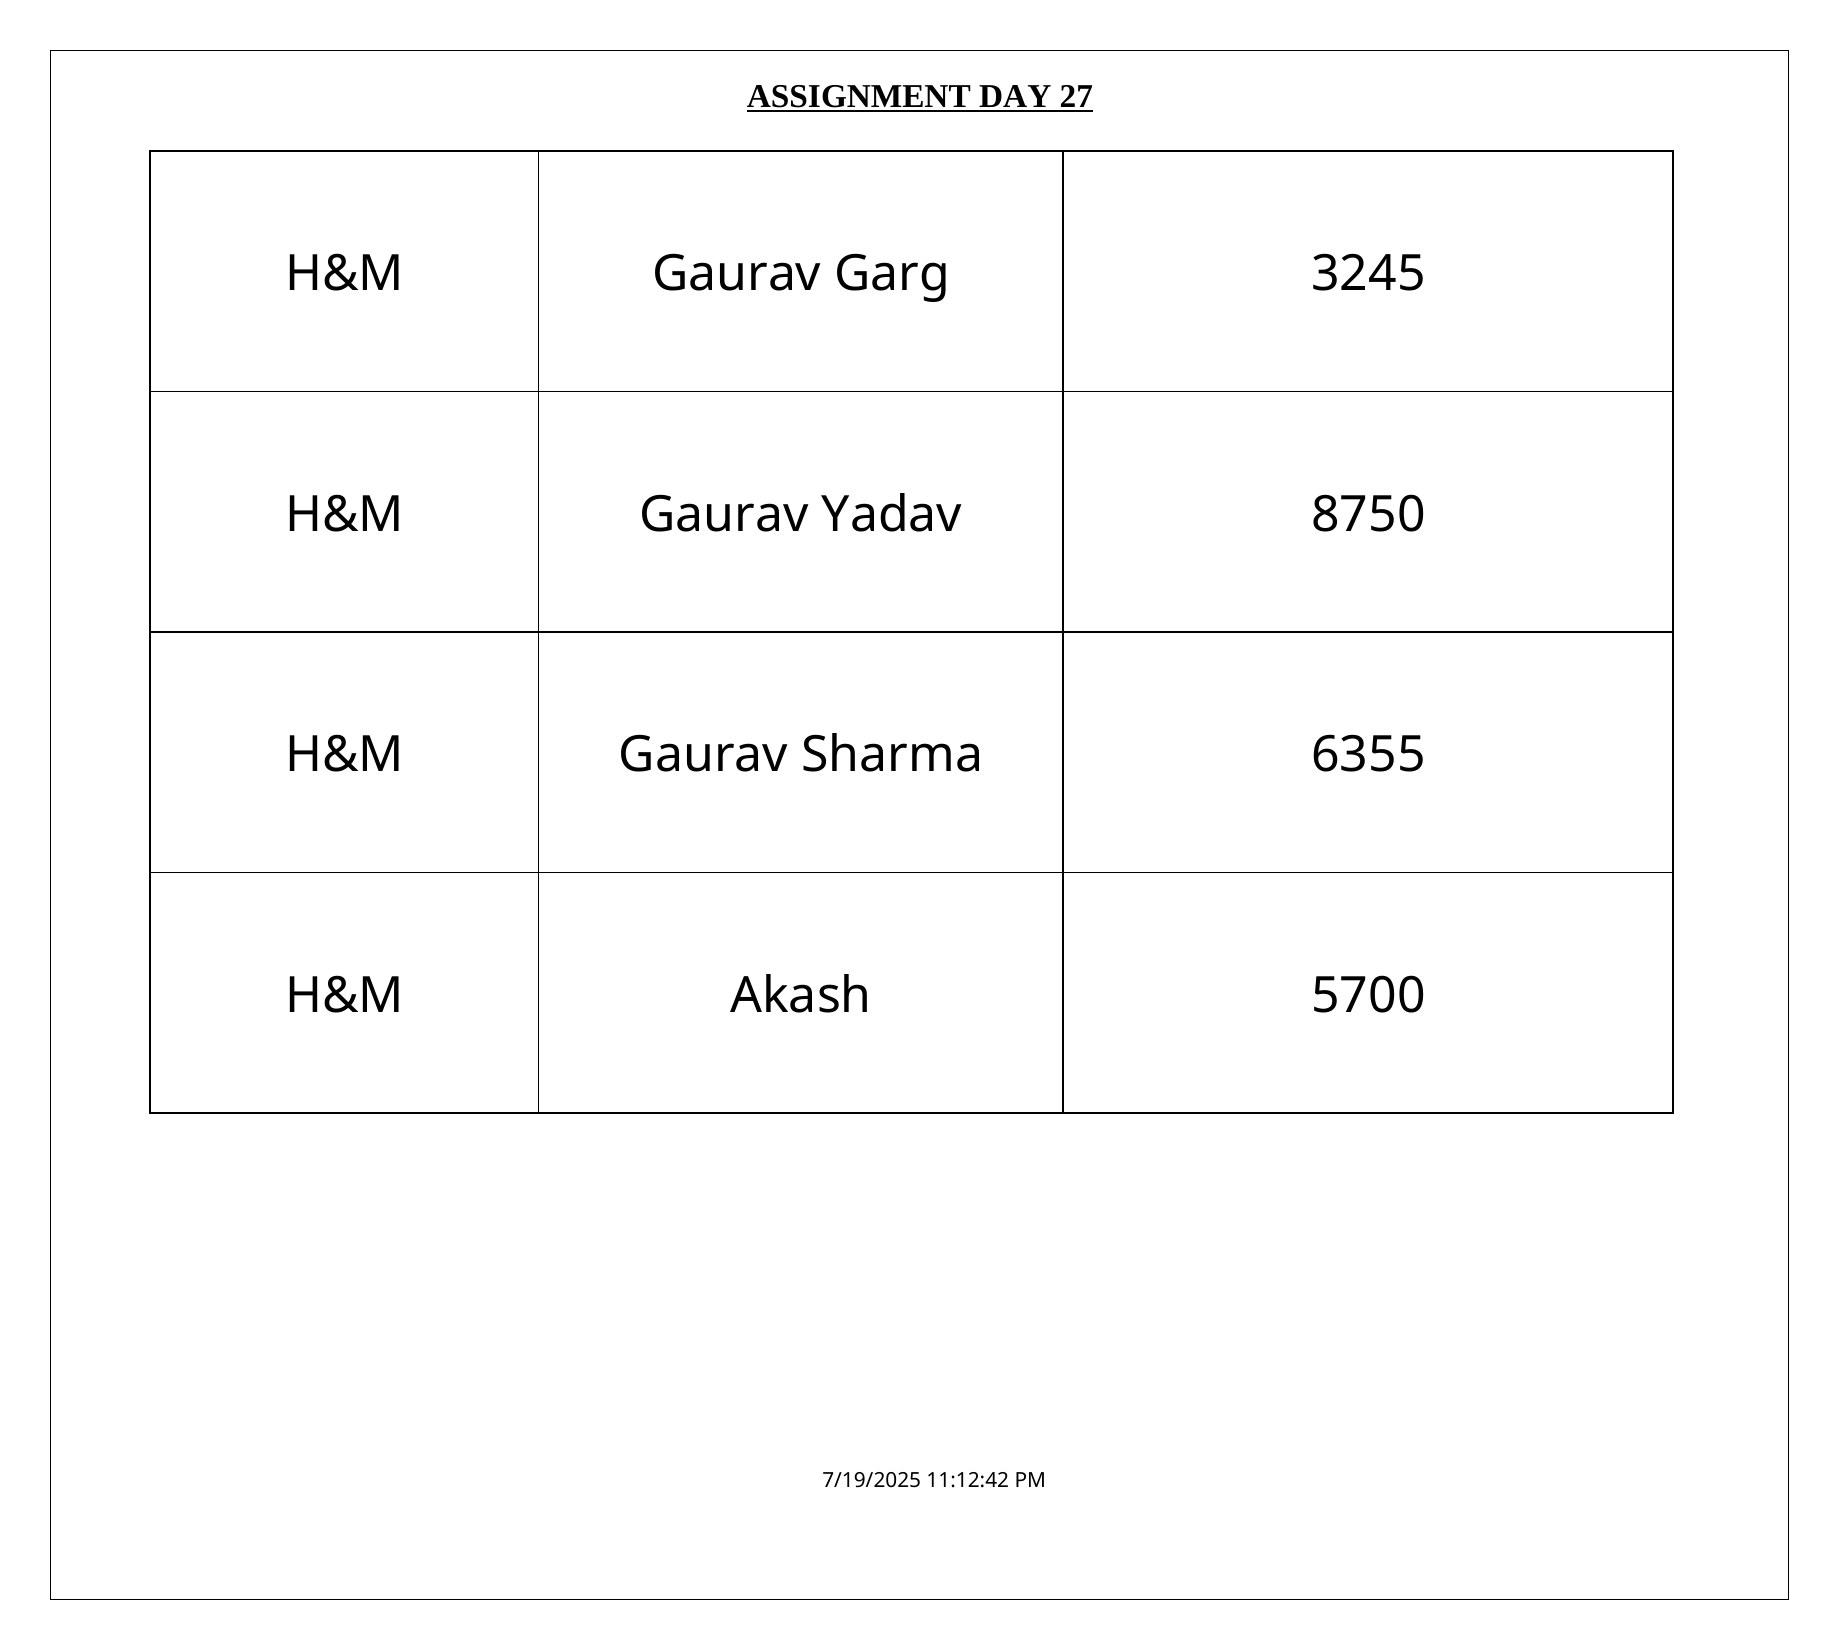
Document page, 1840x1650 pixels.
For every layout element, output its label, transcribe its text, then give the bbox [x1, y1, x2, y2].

table_cell 3245 [1064, 152, 1672, 391]
table_cell H&M [151, 633, 538, 872]
table_cell H&M [151, 873, 538, 1112]
table_cell H&M [151, 392, 538, 631]
table_cell 6355 [1064, 633, 1672, 872]
table_cell H&M [151, 152, 538, 391]
table_cell Gaurav Yadav [539, 392, 1062, 631]
table_cell Gaurav Garg [539, 152, 1062, 391]
table_cell Gaurav Sharma [539, 633, 1062, 872]
table_cell 8750 [1064, 392, 1672, 631]
table_cell Akash [539, 873, 1062, 1112]
table_cell 5700 [1064, 873, 1672, 1112]
